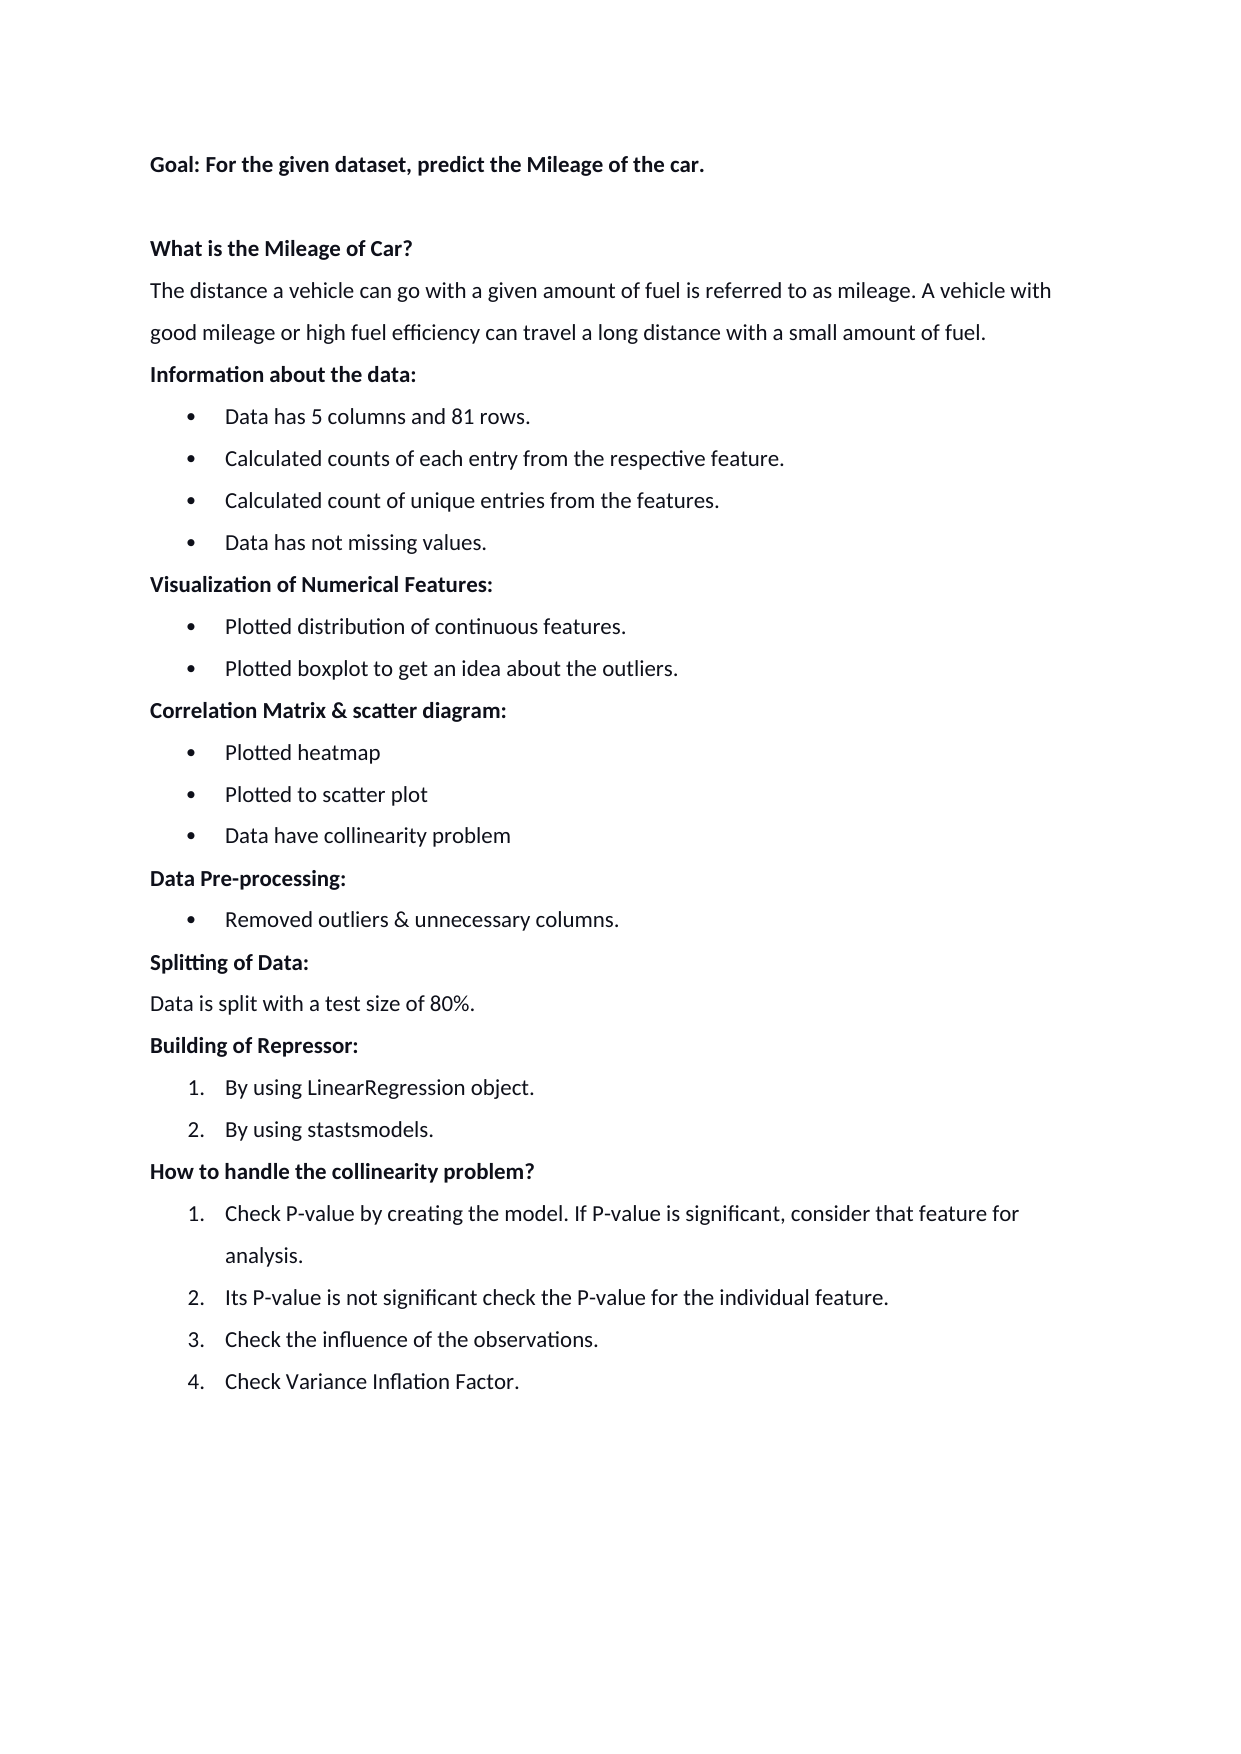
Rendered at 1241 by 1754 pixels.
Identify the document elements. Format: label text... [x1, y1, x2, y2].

list Removed outliers & unnecessary columns. [187, 906, 1090, 934]
list Check the influence of the observations. [187, 1325, 1090, 1353]
list Calculated counts of each entry from the respective feature. [187, 444, 1090, 472]
text Building of Repressor: [150, 1032, 1090, 1059]
list Data have collinearity problem [187, 822, 1090, 850]
list Plotted boxplot to get an idea about the outliers. [187, 654, 1090, 682]
list By using stastsmodels. [187, 1116, 1090, 1143]
list Plotted to scatter plot [187, 780, 1090, 808]
text Data Pre-processing: [150, 864, 1090, 892]
text Goal: For the given dataset, predict the Mileage of the car. [150, 150, 1090, 178]
list Data has not missing values. [187, 528, 1090, 556]
text Correlation Matrix & scatter diagram: [150, 696, 1090, 724]
list Calculated count of unique entries from the features. [187, 486, 1090, 514]
text Information about the data: [150, 360, 1090, 388]
list Plotted heatmap [187, 738, 1090, 766]
text Data is split with a test size of 80%. [150, 989, 1090, 1018]
list Data has 5 columns and 81 rows. [187, 402, 1090, 430]
text What is the Mileage of Car? [150, 234, 1090, 262]
list By using LinearRegression object. [187, 1073, 1090, 1102]
list Plotted distribution of continuous features. [187, 612, 1090, 640]
text Visualization of Numerical Features: [150, 570, 1090, 598]
list Check P-value by creating the model. If P-value is significant, consider that feature for analysis. [187, 1199, 1090, 1269]
text Splitting of Data: [150, 948, 1090, 976]
text The distance a vehicle can go with a given amount of fuel is referred to as mileage. A vehicle with good mileage or high fuel efficiency can travel a long distance with a small amount of fuel. [150, 276, 1090, 346]
text How to handle the collinearity problem? [150, 1157, 1090, 1186]
list Check Variance Inflation Factor. [187, 1367, 1090, 1395]
list Its P-value is not significant check the P-value for the individual feature. [187, 1283, 1090, 1311]
